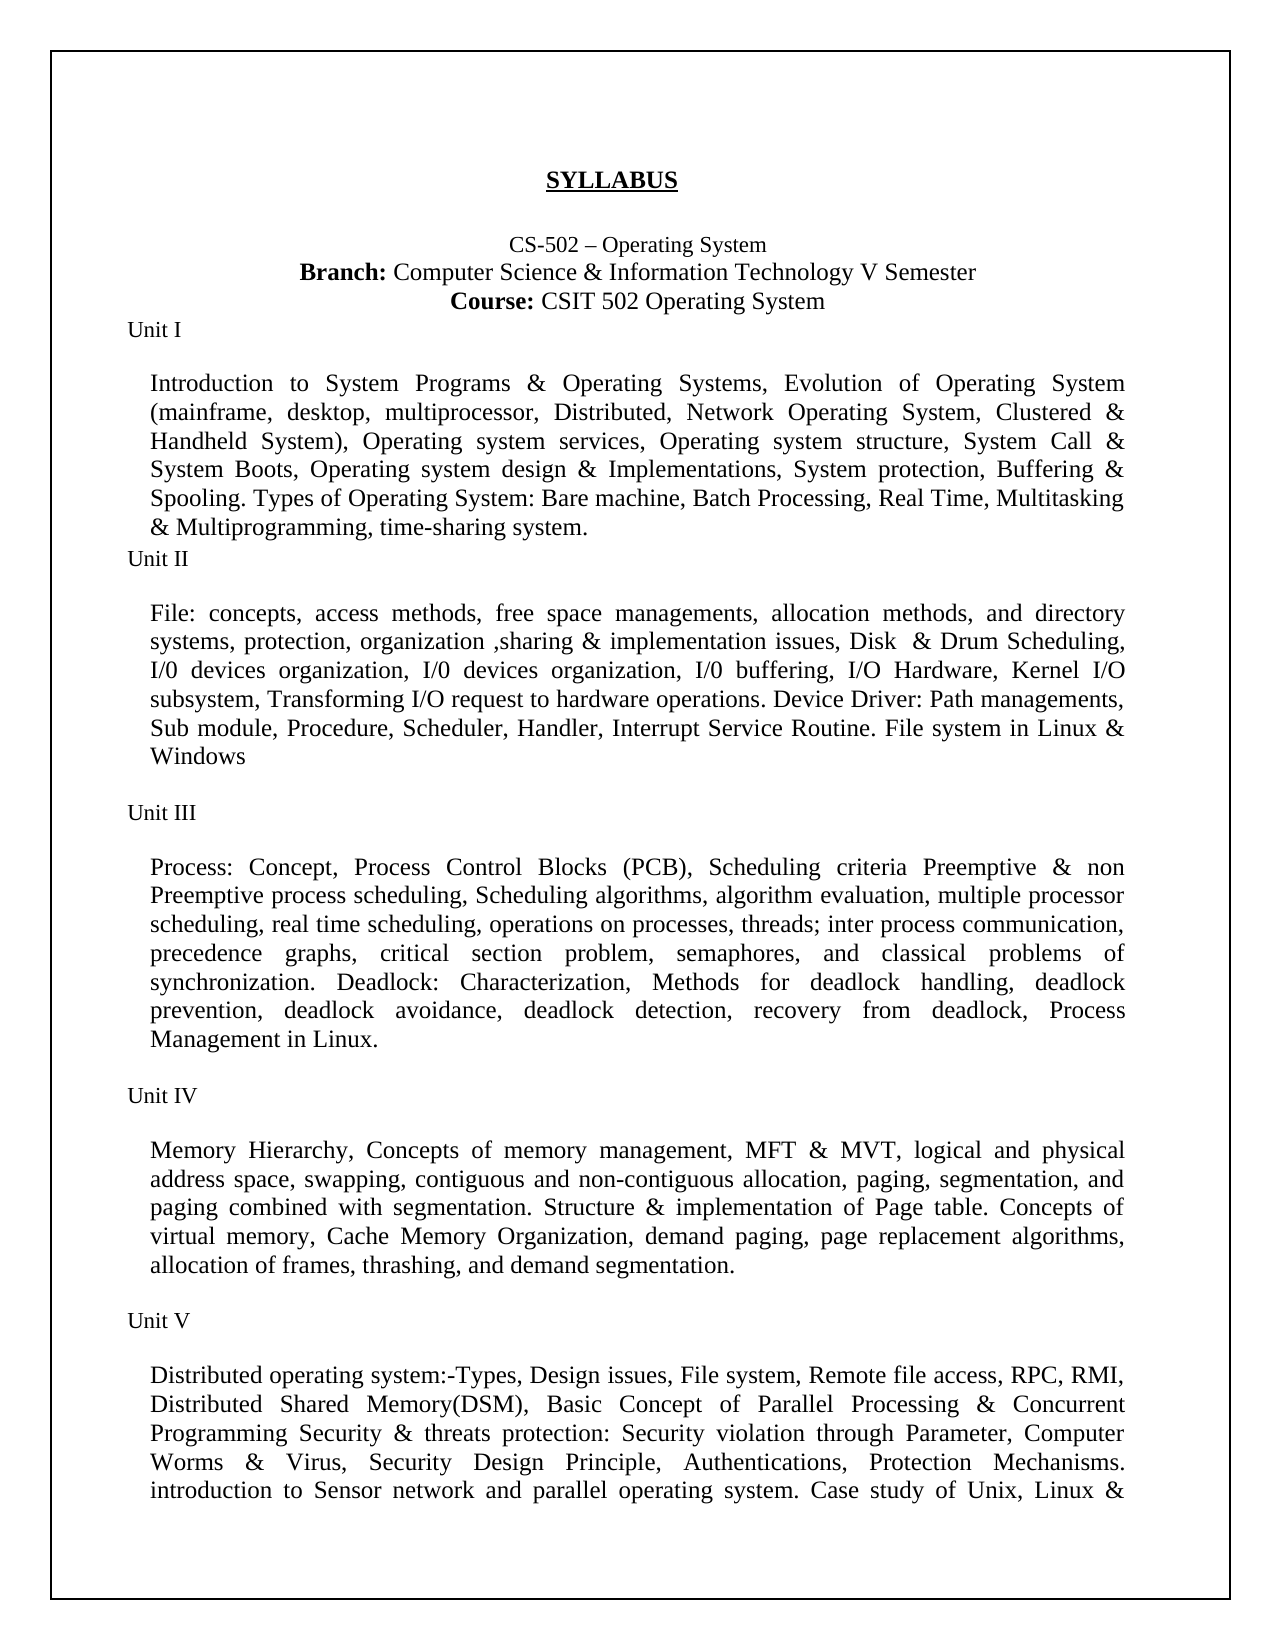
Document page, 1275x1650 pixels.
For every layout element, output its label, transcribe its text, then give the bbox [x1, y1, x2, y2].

text Introduction to System Programs & Operating Systems, Evolution of Operating System (mainframe, desktop, multiprocessor, Distributed, Network Operating System, Clustered & Handheld System), Operating system services, Operating system structure, System Call & System Boots, Operating system design & Implementations, System protection, Buffering & Spooling. Types of Operating System: Bare machine, Batch Processing, Real Time, Multitasking & Multiprogramming, time-sharing system. [150, 368, 1125, 541]
text Process: Concept, Process Control Blocks (PCB), Scheduling criteria Preemptive & non Preemptive process scheduling, Scheduling algorithms, algorithm evaluation, multiple processor scheduling, real time scheduling, operations on processes, threads; inter process communication, precedence graphs, critical section problem, semaphores, and classical problems of synchronization. Deadlock: Characterization, Methods for deadlock handling, deadlock prevention, deadlock avoidance, deadlock detection, recovery from deadlock, Process Management in Linux. [150, 852, 1125, 1053]
text File: concepts, access methods, free space managements, allocation methods, and directory systems, protection, organization ,sharing & implementation issues, Disk & Drum Scheduling, I/0 devices organization, I/0 devices organization, I/0 buffering, I/O Hardware, Kernel I/O subsystem, Transforming I/O request to hardware operations. Device Driver: Path managements, Sub module, Procedure, Scheduler, Handler, Interrupt Service Routine. File system in Linux & Windows [150, 598, 1126, 770]
subtitle Unit V [127, 1308, 1229, 1334]
text Course: CSIT 502 Operating System [167, 286, 1108, 315]
subtitle Unit III [127, 799, 1229, 826]
subtitle Unit I [127, 316, 1229, 342]
text Memory Hierarchy, Concepts of memory management, MFT & MVT, logical and physical address space, swapping, contiguous and non-contiguous allocation, paging, segmentation, and paging combined with segmentation. Structure & implementation of Page table. Concepts of virtual memory, Cache Memory Organization, demand paging, page replacement algorithms, allocation of frames, thrashing, and demand segmentation. [150, 1135, 1125, 1279]
subtitle Unit II [127, 545, 1229, 571]
text Branch: Computer Science & Information Technology V Semester [168, 258, 1108, 286]
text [150, 1360, 1125, 1504]
subtitle Unit IV [127, 1082, 1229, 1108]
subtitle CS-502 – Operating System [168, 229, 1108, 258]
subtitle SYLLABUS [127, 162, 1229, 195]
